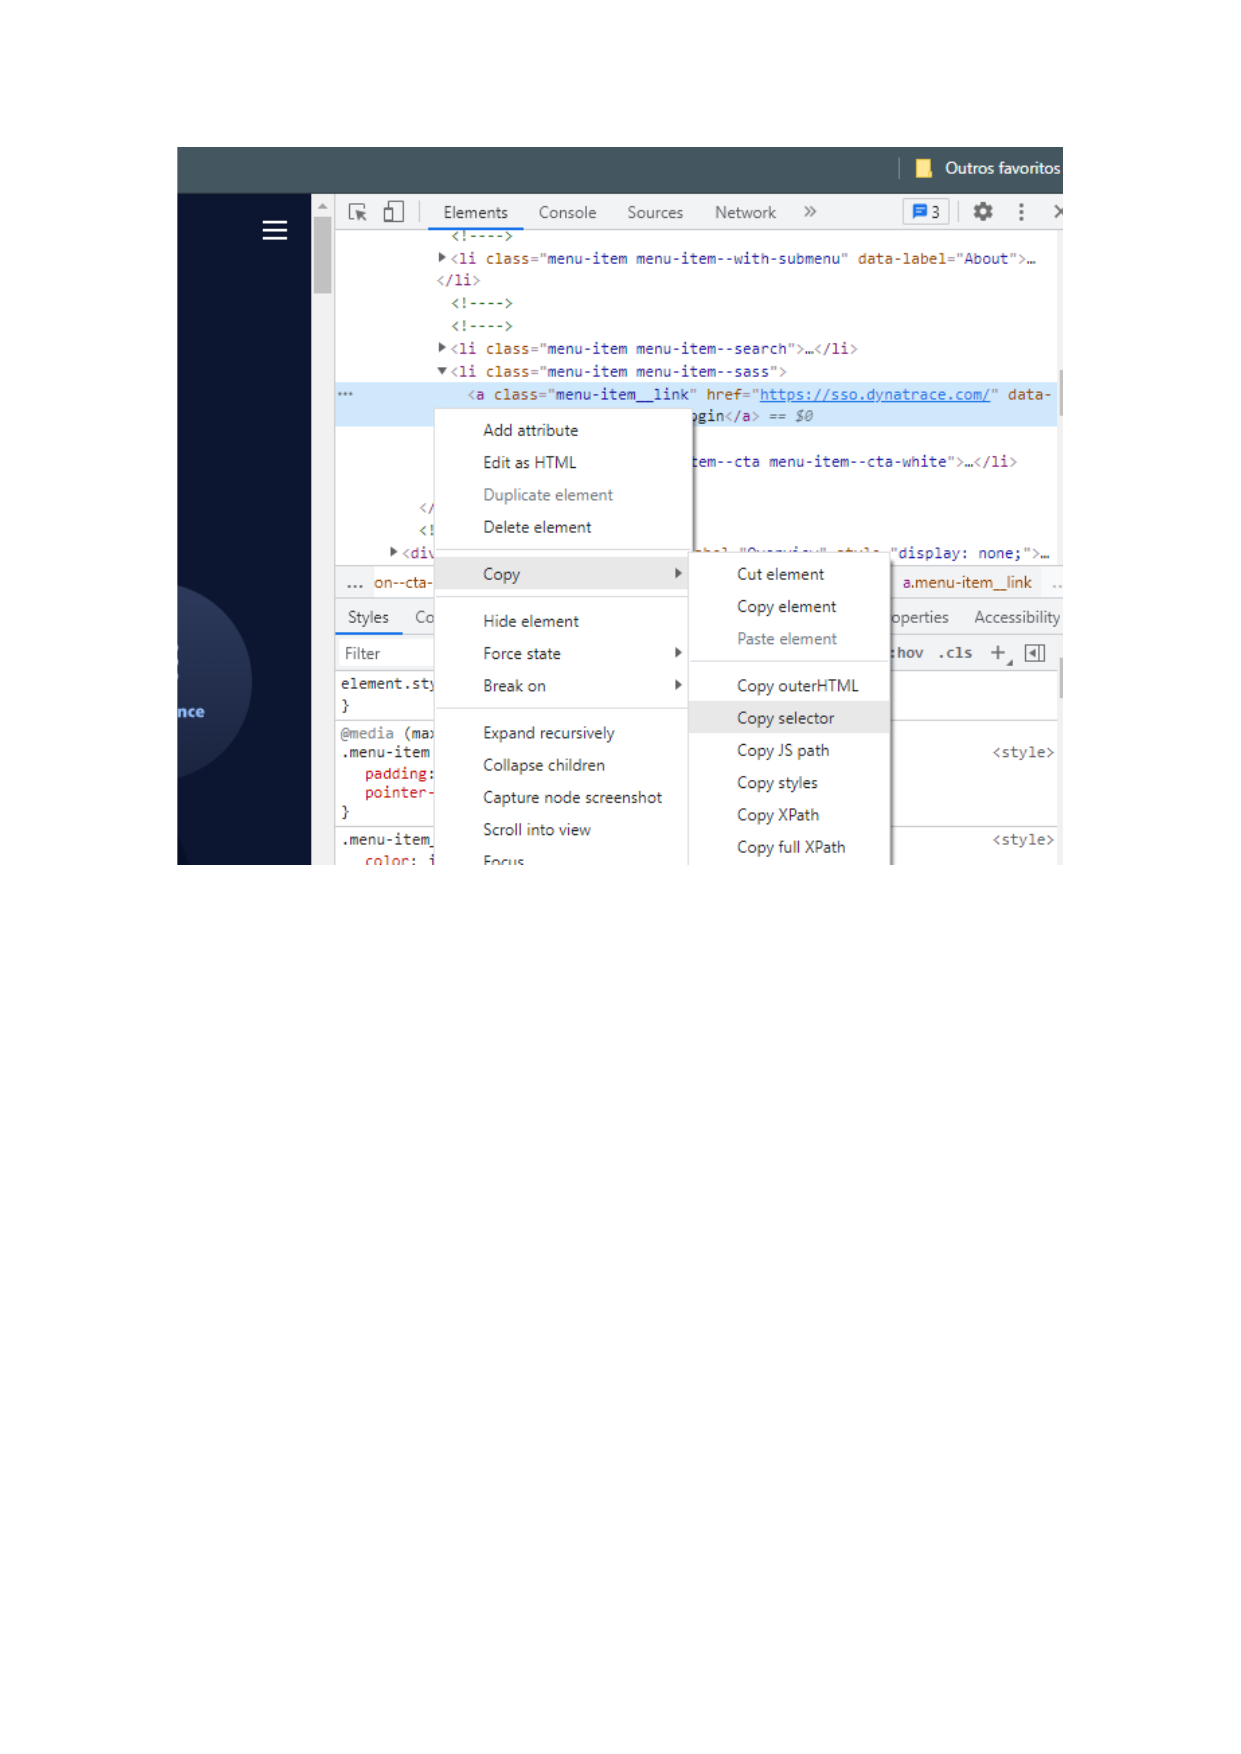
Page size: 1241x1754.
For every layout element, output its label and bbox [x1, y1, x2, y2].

picture [177, 147, 1063, 865]
